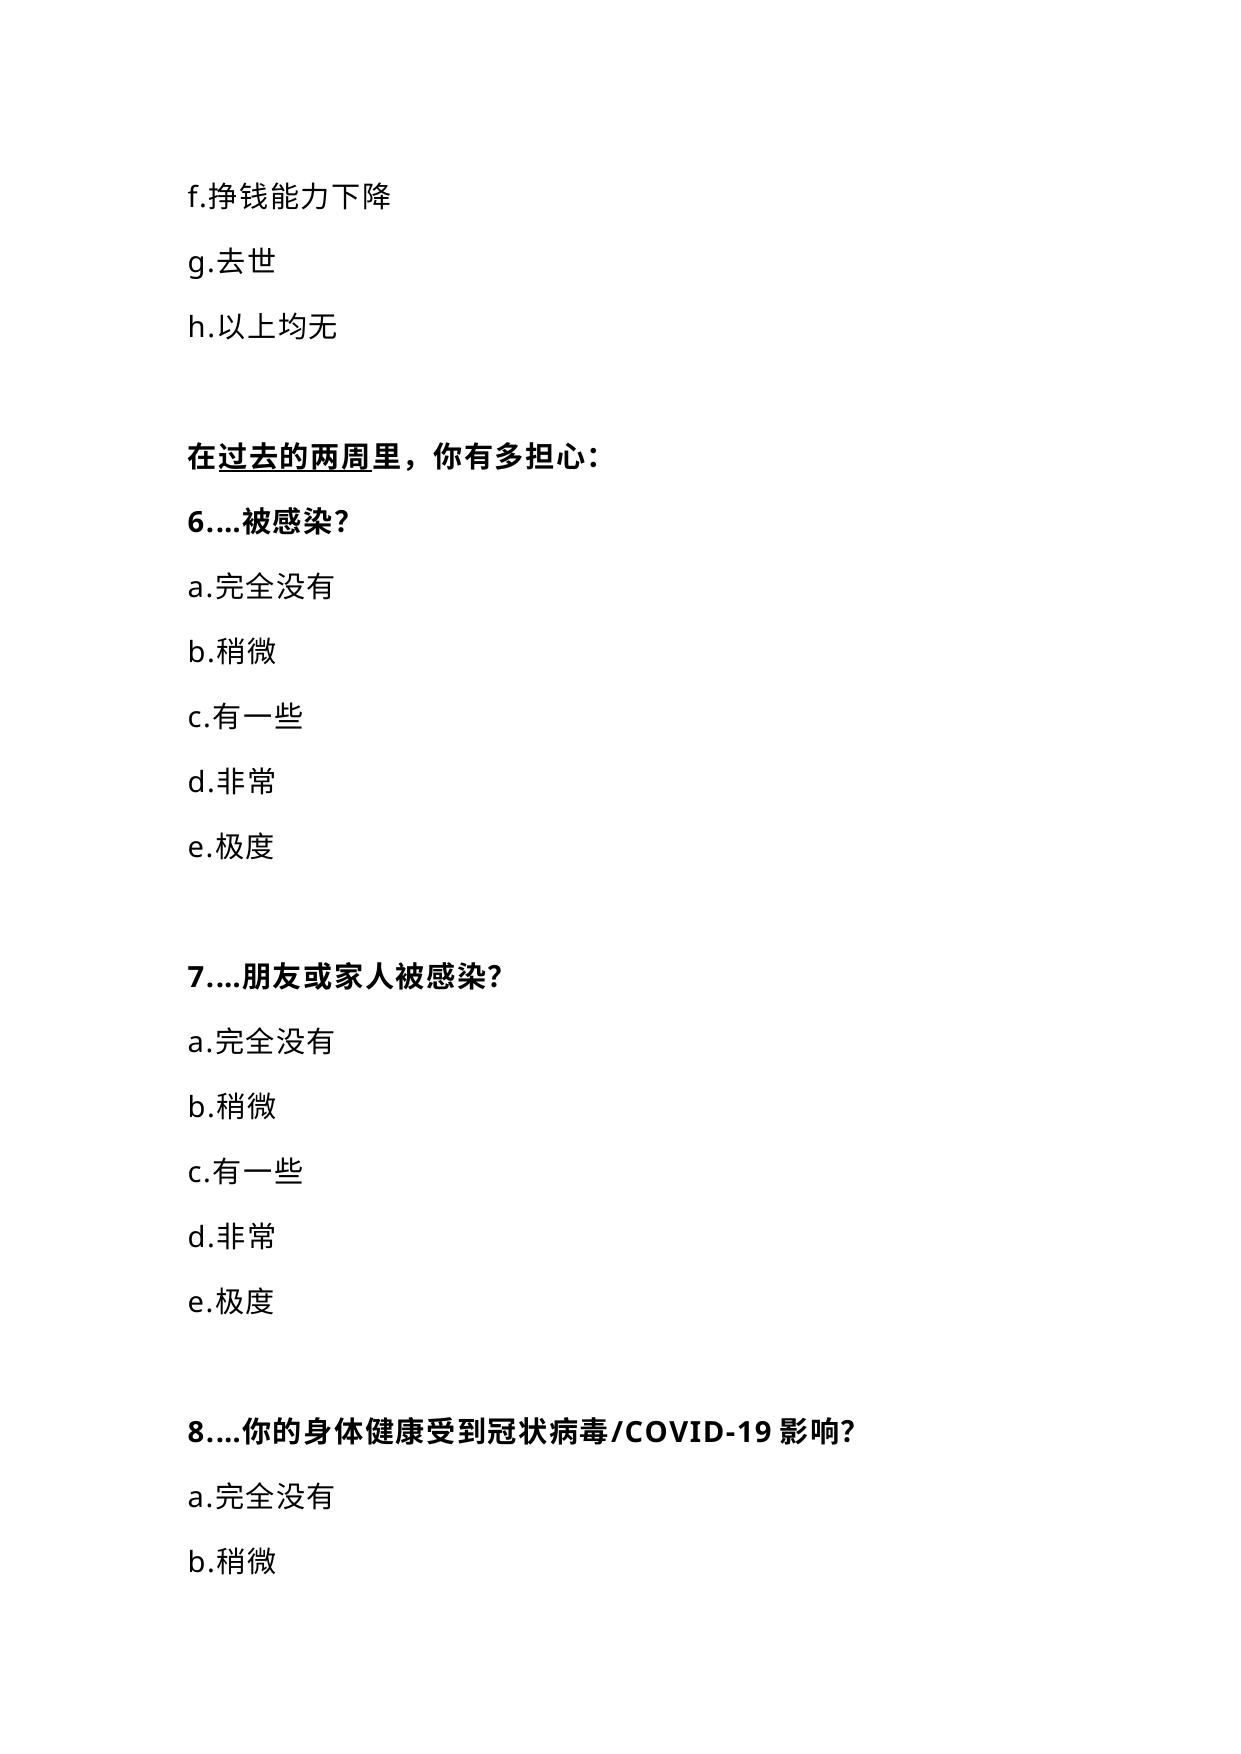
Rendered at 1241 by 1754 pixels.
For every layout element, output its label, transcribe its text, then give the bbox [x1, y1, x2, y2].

list d.非常 [187, 1202, 1053, 1267]
list b.稍微 [187, 1072, 1053, 1137]
list b.稍微 [187, 1527, 1053, 1592]
list g.去世 [187, 227, 1053, 292]
list h.以上均无 [187, 292, 1053, 357]
list b.稍微 [187, 617, 1053, 682]
list f.挣钱能力下降 [187, 162, 1053, 227]
list 6.…被感染？ [187, 487, 1053, 552]
list 8.…你的身体健康受到冠状病毒/COVID-19影响？ [187, 1397, 1053, 1462]
list 7.…朋友或家人被感染？ [187, 942, 1053, 1007]
list e.极度 [187, 1267, 1053, 1332]
list a.完全没有 [187, 552, 1053, 617]
list c.有一些 [187, 1137, 1053, 1202]
list a.完全没有 [187, 1462, 1053, 1527]
list d.非常 [187, 747, 1053, 812]
list e.极度 [187, 812, 1053, 877]
list 在过去的两周里，你有多担心： [187, 422, 1053, 487]
list c.有一些 [187, 682, 1053, 747]
list a.完全没有 [187, 1007, 1053, 1072]
